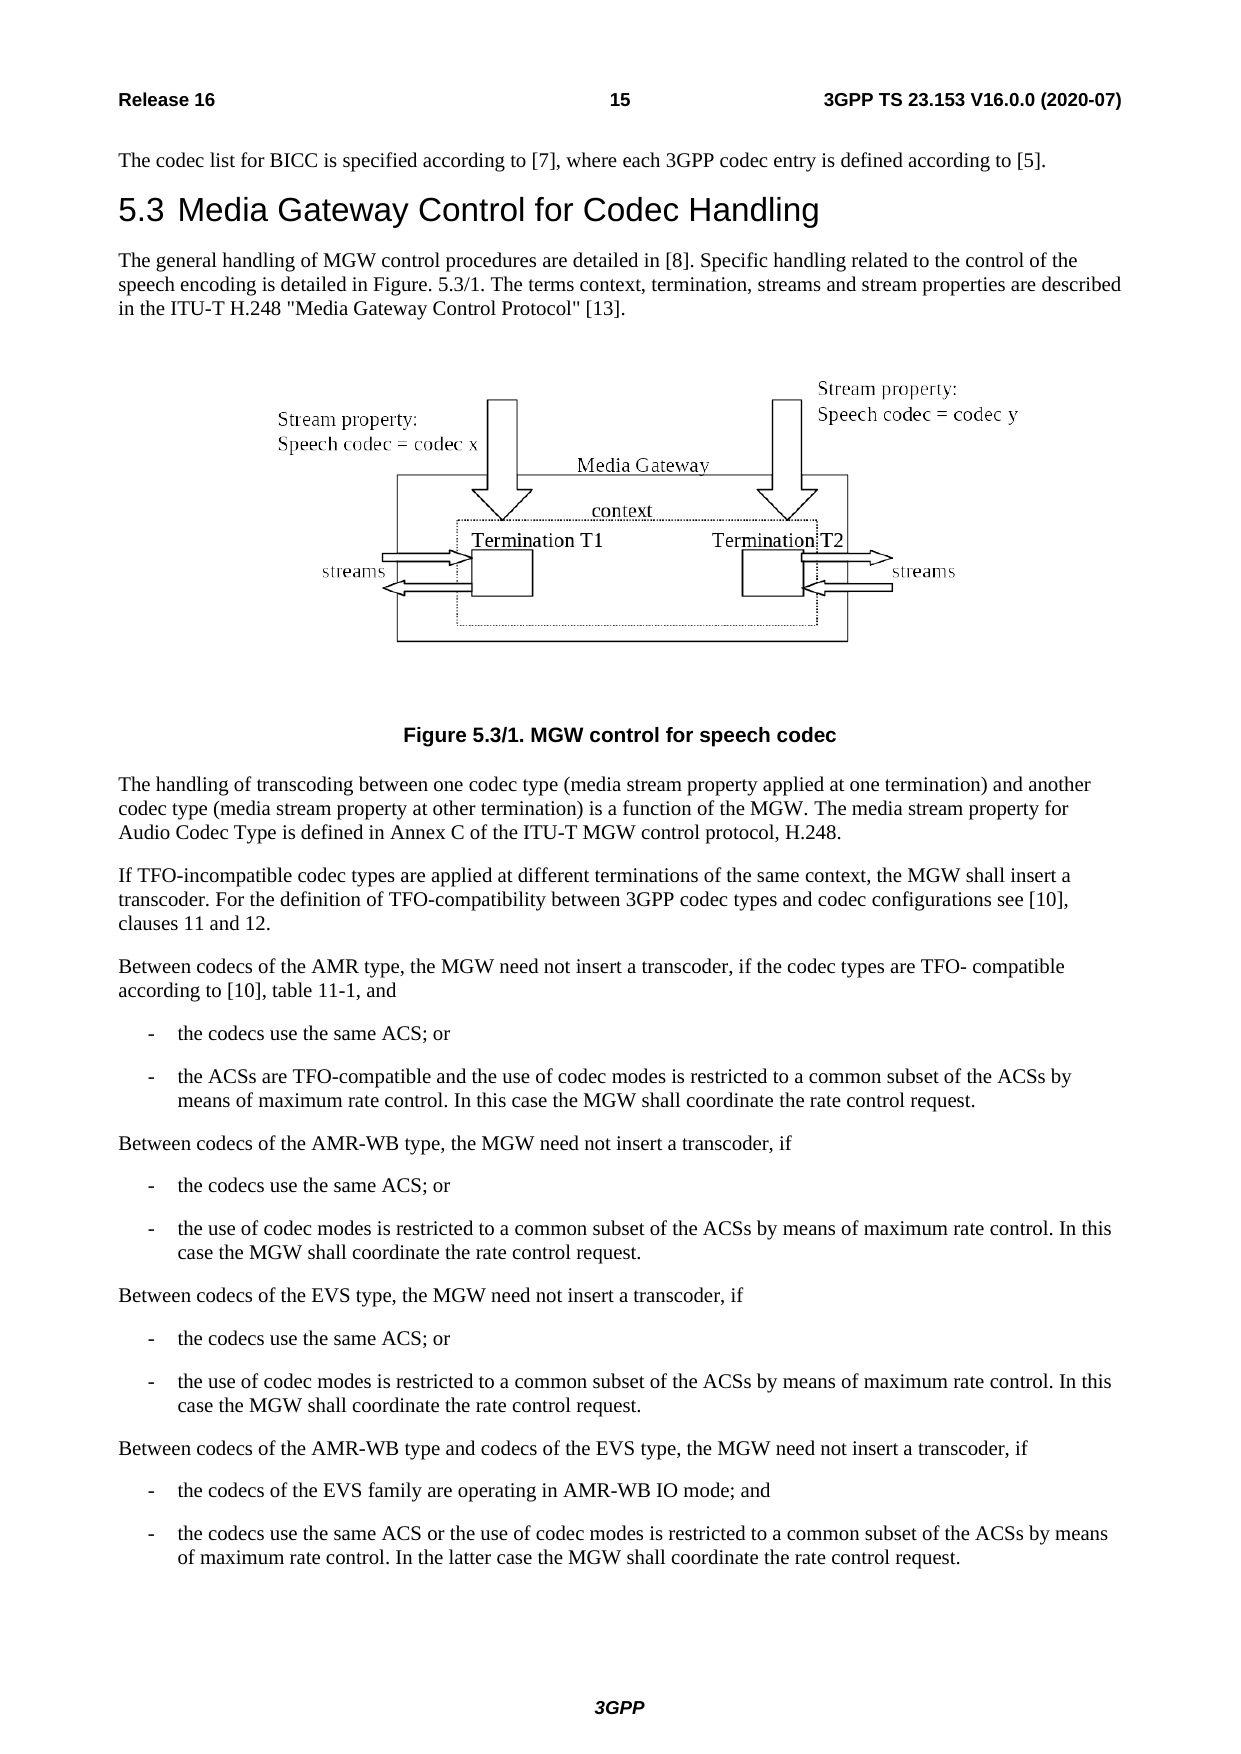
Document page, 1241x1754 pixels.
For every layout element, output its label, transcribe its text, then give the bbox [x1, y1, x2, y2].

text - the use of codec modes is restricted to a common subset of the ACSs by means of maximum rate control. In this case the MGW shall coordinate the rate control request. [148, 1368, 1122, 1417]
text - the codecs use the same ACS; or [148, 1021, 1122, 1045]
text - the codecs use the same ACS; or [148, 1326, 1122, 1350]
text Between codecs of the AMR-WB type, the MGW need not insert a transcoder, if [118, 1130, 1122, 1154]
text The codec list for BICC is specified according to [7], where each 3GPP codec entry is defined according to [5]. [118, 148, 1122, 172]
text - the codecs use the same ACS or the use of codec modes is restricted to a common subset of the ACSs by means of maximum rate control. In the latter case the MGW shall coordinate the rate control request. [148, 1521, 1122, 1569]
text If TFO-incompatible codec types are applied at different terminations of the same context, the MGW shall insert a transcoder. For the definition of TFO-compatibility between 3GPP codec types and codec configurations see [10], clauses 11 and 12. [118, 863, 1122, 935]
text - the codecs of the EVS family are operating in AMR-WB IO mode; and [148, 1478, 1122, 1502]
subtitle 5.3 Media Gateway Control for Codec Handling [118, 191, 1122, 229]
text - the use of codec modes is restricted to a common subset of the ACSs by means of maximum rate control. In this case the MGW shall coordinate the rate control request. [148, 1216, 1122, 1264]
text - the ACSs are TFO-compatible and the use of codec modes is restricted to a common subset of the ACSs by means of maximum rate control. In this case the MGW shall coordinate the rate control request. [148, 1063, 1122, 1112]
text Between codecs of the AMR type, the MGW need not insert a transcoder, if the codec types are TFO- compatible according to [10], table 11-1, and [118, 954, 1122, 1002]
text Between codecs of the EVS type, the MGW need not insert a transcoder, if [118, 1283, 1122, 1307]
text - the codecs use the same ACS; or [148, 1173, 1122, 1197]
text Between codecs of the AMR-WB type and codecs of the EVS type, the MGW need not insert a transcoder, if [118, 1435, 1122, 1459]
text The general handling of MGW control procedures are detailed in [8]. Specific handling related to the control of the speech encoding is detailed in Figure. 5.3/1. The terms context, termination, streams and stream properties are described in the ITU-T H.248 "Media Gateway Control Protocol" [13]. [118, 248, 1122, 320]
text The handling of transcoding between one codec type (media stream property applied at one termination) and another codec type (media stream property at other termination) is a function of the MGW. The media stream property for Audio Codec Type is defined in Annex C of the ITU-T MGW control protocol, H.248. [118, 772, 1122, 844]
text Figure 5.3/1. MGW control for speech codec [118, 723, 1122, 747]
